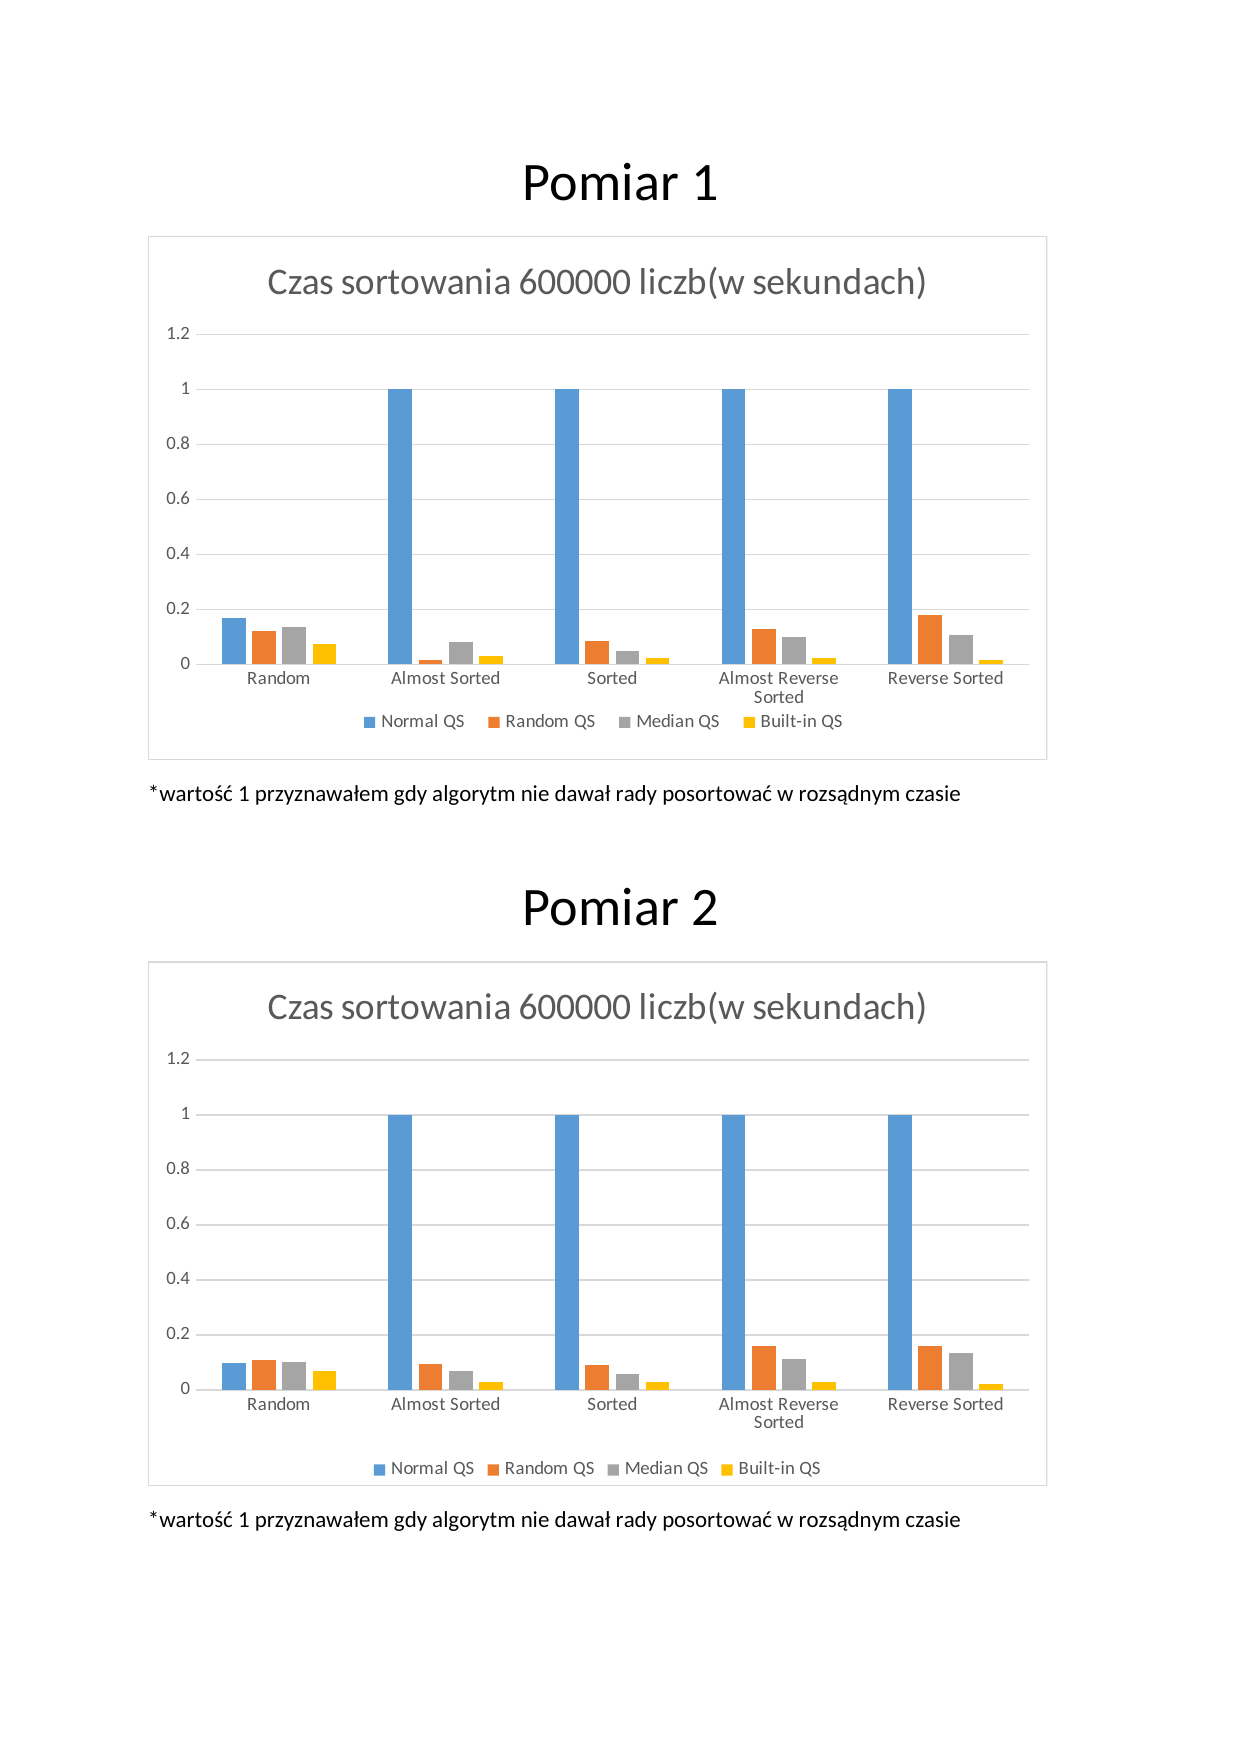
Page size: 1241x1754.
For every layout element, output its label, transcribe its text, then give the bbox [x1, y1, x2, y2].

text Pomiar 2 [148, 873, 1093, 939]
text *wartość 1 przyznawałem gdy algorytm nie dawał rady posortować w rozsądnym czasie [148, 779, 1093, 807]
text Pomiar 1 [148, 148, 1093, 214]
text *wartość 1 przyznawałem gdy algorytm nie dawał rady posortować w rozsądnym czasie [148, 1505, 1093, 1533]
